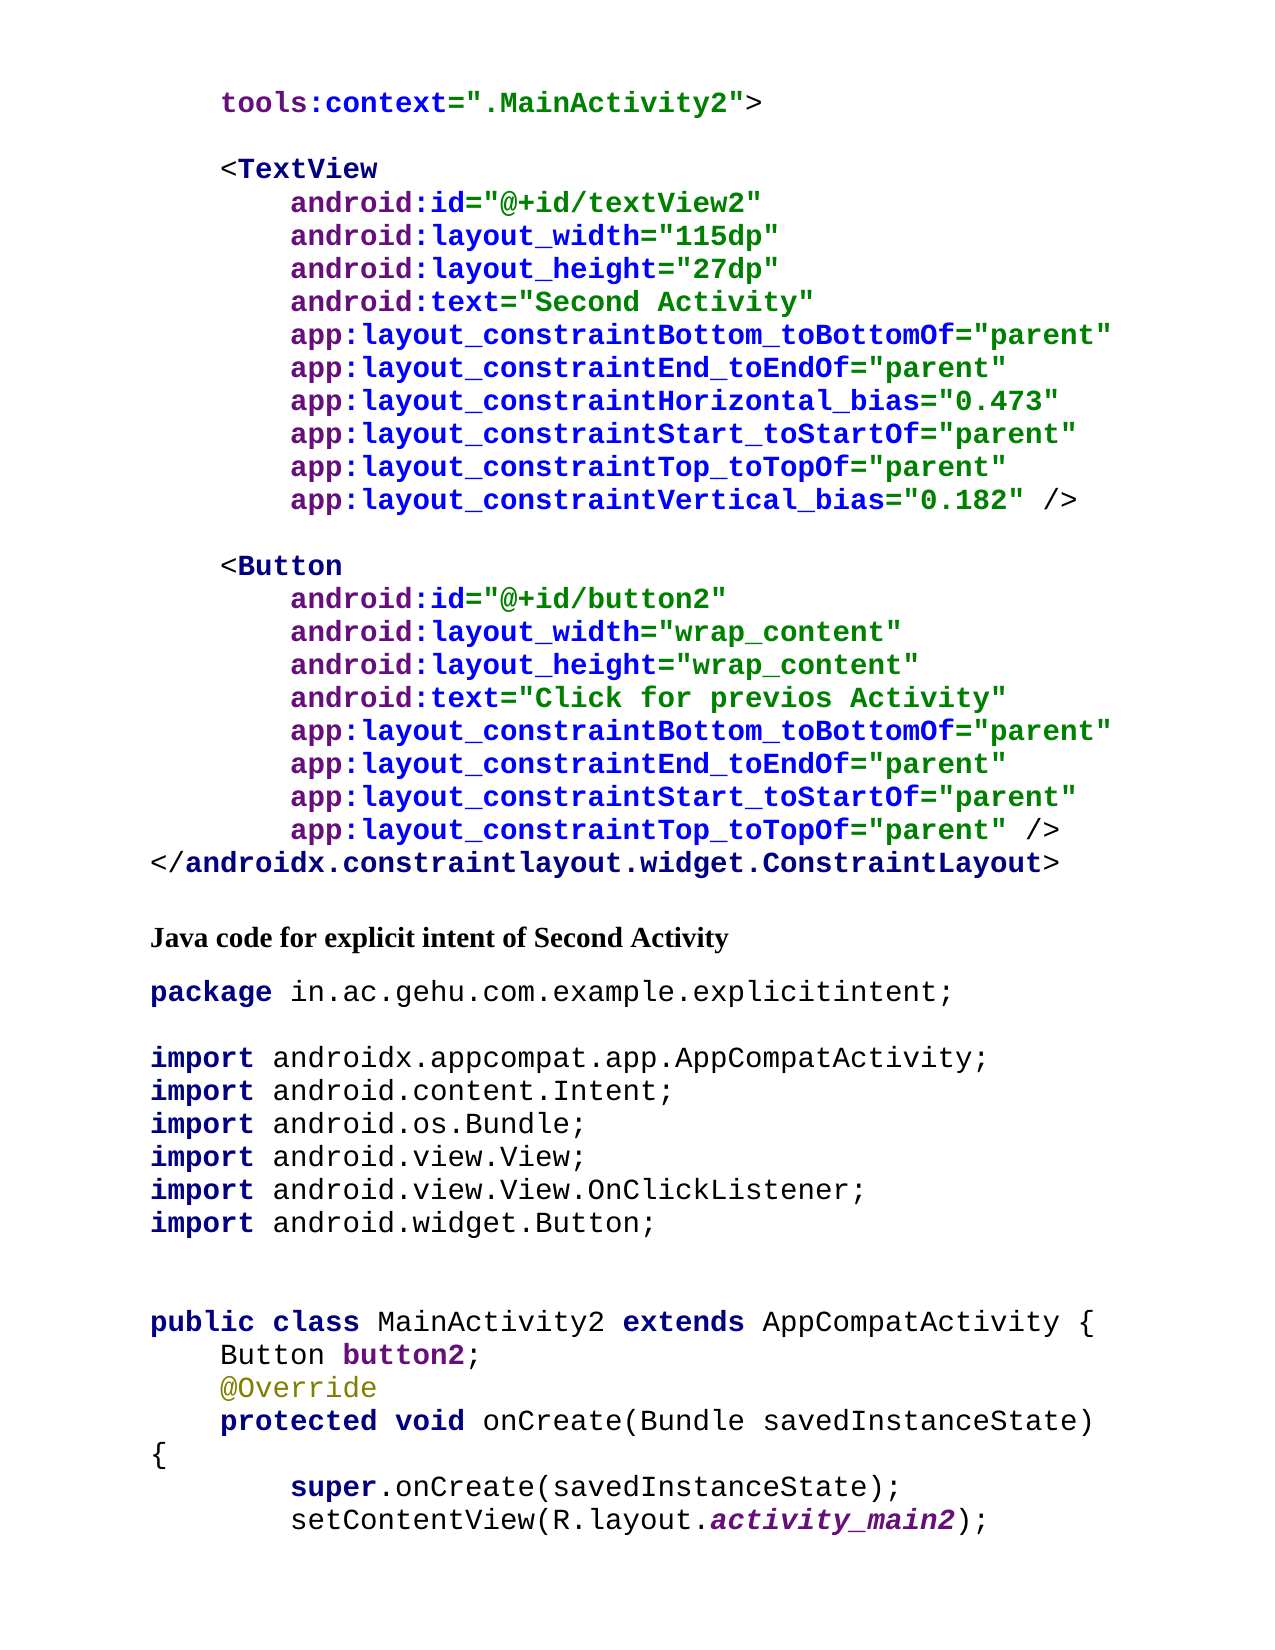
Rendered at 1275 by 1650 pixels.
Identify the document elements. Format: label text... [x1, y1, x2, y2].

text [150, 977, 1125, 1538]
text Java code for explicit intent of Second Activity [150, 920, 1125, 953]
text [150, 89, 1125, 881]
